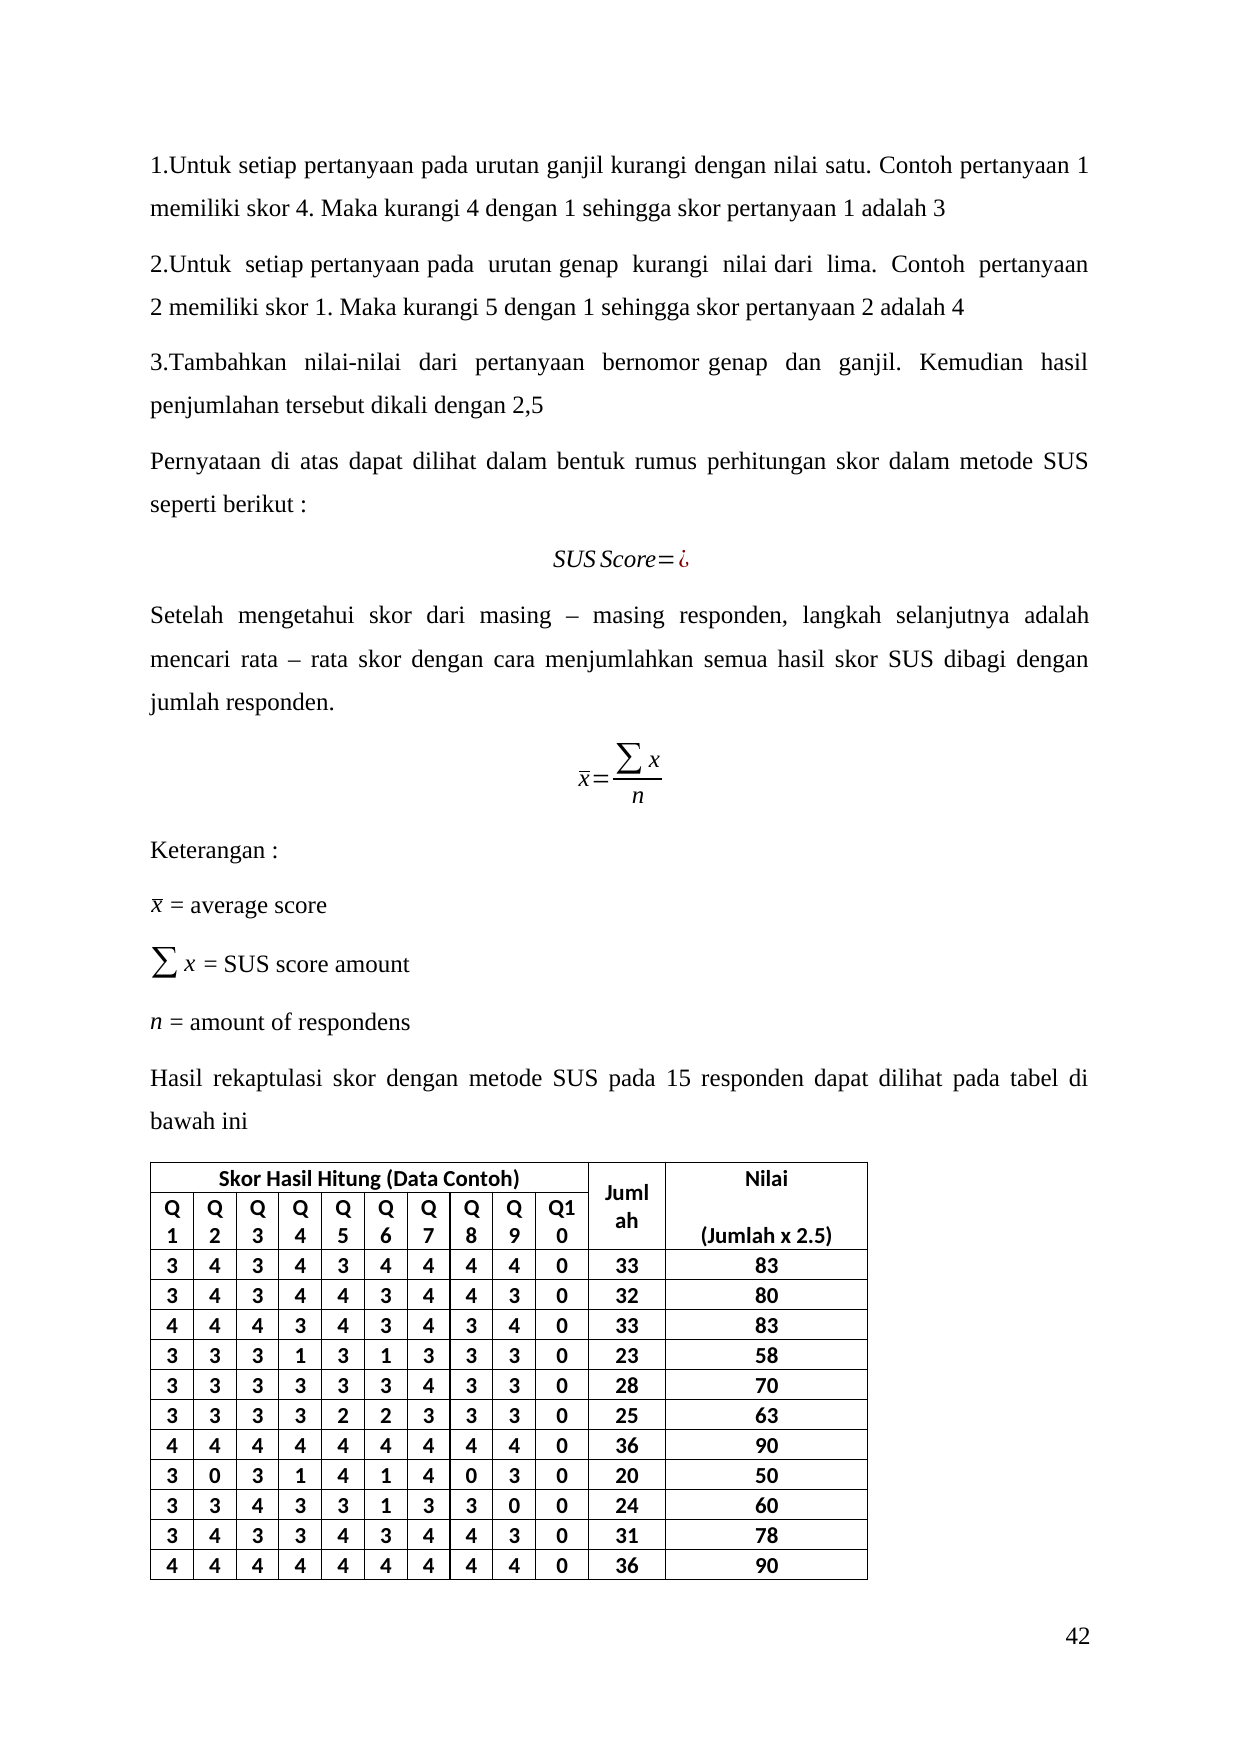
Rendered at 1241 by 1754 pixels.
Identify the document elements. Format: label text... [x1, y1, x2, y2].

table_cell 0 [536, 1490, 588, 1519]
table_cell 3 [279, 1310, 321, 1339]
table_cell 1 [279, 1340, 321, 1369]
table_cell 4 [322, 1430, 364, 1459]
table_cell 3 [365, 1520, 407, 1549]
table_cell 4 [493, 1550, 535, 1579]
table_cell 3 [279, 1370, 321, 1399]
table_cell 3 [151, 1520, 193, 1549]
table_cell 28 [589, 1370, 665, 1399]
table_cell 1 [365, 1340, 407, 1369]
table_cell 4 [322, 1310, 364, 1339]
table_cell 4 [237, 1430, 278, 1459]
table_cell 4 [408, 1310, 449, 1339]
table_cell 4 [322, 1520, 364, 1549]
table_cell 3 [237, 1280, 278, 1309]
table_cell 32 [589, 1280, 665, 1309]
table_cell 4 [237, 1550, 278, 1579]
table_cell 4 [408, 1550, 449, 1579]
table_cell 4 [451, 1550, 492, 1579]
text Pernyataan di atas dapat dilihat dalam bentuk rumus perhitungan skor dalam metode SUS seperti berikut : [150, 446, 1090, 518]
table_cell 3 [493, 1400, 535, 1429]
table_cell 3 [451, 1400, 492, 1429]
text Setelah mengetahui skor dari masing – masing responden, langkah selanjutnya adalah mencari rata – rata skor dengan cara menjumlahkan semua hasil skor SUS dibagi dengan jumlah responden. [150, 601, 1090, 716]
table_cell 0 [451, 1460, 492, 1489]
table_cell 78 [666, 1520, 867, 1549]
table_cell 3 [408, 1340, 449, 1369]
table_cell 60 [666, 1490, 867, 1519]
table_cell 3 [151, 1280, 193, 1309]
table_cell 3 [451, 1310, 492, 1339]
table_cell 3 [151, 1370, 193, 1399]
table_cell 3 [493, 1520, 535, 1549]
text Keterangan : [150, 835, 1090, 864]
table_cell 4 [279, 1250, 321, 1279]
table_cell 4 [408, 1520, 449, 1549]
table_cell 58 [666, 1340, 867, 1369]
table_cell 0 [536, 1520, 588, 1549]
table_cell 3 [237, 1460, 278, 1489]
table_cell 3 [237, 1250, 278, 1279]
table_cell 4 [451, 1430, 492, 1459]
table_cell 0 [536, 1310, 588, 1339]
table_cell 4 [408, 1460, 449, 1489]
table_cell 31 [589, 1520, 665, 1549]
table_cell 50 [666, 1460, 867, 1489]
text 3.Tambahkan nilai-nilai dari pertanyaan bernomor genap dan ganjil. Kemudian hasil penjumlahan tersebut dikali dengan 2,5 [150, 347, 1090, 419]
text = average score [150, 891, 1090, 919]
table_cell 36 [589, 1430, 665, 1459]
table_cell Q1 [151, 1193, 193, 1249]
table_cell 4 [408, 1250, 449, 1279]
table_cell 0 [536, 1250, 588, 1279]
table_cell 4 [279, 1550, 321, 1579]
table_cell 3 [194, 1340, 236, 1369]
table_cell 4 [194, 1430, 236, 1459]
table_cell 4 [151, 1550, 193, 1579]
table_cell 3 [279, 1490, 321, 1519]
table_cell 4 [451, 1280, 492, 1309]
text = SUS score amount [150, 946, 1090, 980]
table_cell 3 [151, 1460, 193, 1489]
table_cell 4 [408, 1280, 449, 1309]
table_cell 4 [493, 1430, 535, 1459]
table_cell 4 [194, 1310, 236, 1339]
table_cell 3 [493, 1370, 535, 1399]
table_cell 0 [536, 1340, 588, 1369]
table_cell 0 [536, 1550, 588, 1579]
table_cell 4 [451, 1250, 492, 1279]
table_cell 0 [536, 1280, 588, 1309]
table_cell 20 [589, 1460, 665, 1489]
table_cell 3 [493, 1460, 535, 1489]
table_cell 4 [493, 1310, 535, 1339]
table_cell 3 [493, 1280, 535, 1309]
table_cell Q8 [451, 1193, 492, 1249]
table_cell 4 [451, 1520, 492, 1549]
table_cell 1 [365, 1460, 407, 1489]
table_cell Q10 [536, 1193, 588, 1249]
table_cell 1 [365, 1490, 407, 1519]
table_cell 3 [451, 1490, 492, 1519]
table_cell 33 [589, 1250, 665, 1279]
table_cell 80 [666, 1280, 867, 1309]
table_cell 0 [194, 1460, 236, 1489]
table_cell Q2 [194, 1193, 236, 1249]
table_cell 90 [666, 1550, 867, 1579]
table_cell 4 [237, 1490, 278, 1519]
table_cell 4 [365, 1550, 407, 1579]
table_cell 3 [322, 1490, 364, 1519]
table_cell 3 [451, 1370, 492, 1399]
table_cell 3 [451, 1340, 492, 1369]
table_cell 3 [279, 1400, 321, 1429]
table_cell 2 [322, 1400, 364, 1429]
table_cell 36 [589, 1550, 665, 1579]
table_cell 4 [408, 1430, 449, 1459]
table_cell 3 [322, 1370, 364, 1399]
table_cell 83 [666, 1250, 867, 1279]
table_cell 63 [666, 1400, 867, 1429]
table_cell Q4 [279, 1193, 321, 1249]
table_cell 0 [536, 1370, 588, 1399]
table_cell 3 [151, 1400, 193, 1429]
table_cell 4 [322, 1280, 364, 1309]
table_cell 4 [365, 1250, 407, 1279]
table_cell 4 [279, 1280, 321, 1309]
table_cell Q5 [322, 1193, 364, 1249]
table_cell 3 [237, 1370, 278, 1399]
table_cell 1 [279, 1460, 321, 1489]
table_cell 4 [279, 1430, 321, 1459]
table_cell 3 [408, 1400, 449, 1429]
text = amount of respondens [150, 1007, 1090, 1036]
table_cell 90 [666, 1430, 867, 1459]
table_cell 4 [237, 1310, 278, 1339]
table_cell 4 [194, 1250, 236, 1279]
table_cell 4 [493, 1250, 535, 1279]
table_cell 4 [151, 1430, 193, 1459]
table_cell 83 [666, 1310, 867, 1339]
table_cell 3 [151, 1250, 193, 1279]
table_cell 3 [151, 1340, 193, 1369]
table_cell 2 [365, 1400, 407, 1429]
text 1.Untuk setiap pertanyaan pada urutan ganjil kurangi dengan nilai satu. Contoh pertanyaan 1 memiliki skor 4. Maka kurangi 4 dengan 1 sehingga skor pertanyaan 1 adalah 3 [150, 150, 1090, 222]
table_cell 3 [237, 1400, 278, 1429]
table_cell 4 [194, 1550, 236, 1579]
table_cell 3 [365, 1370, 407, 1399]
table_cell 4 [194, 1280, 236, 1309]
table_cell 70 [666, 1370, 867, 1399]
table_cell Q3 [237, 1193, 278, 1249]
table_cell 3 [194, 1400, 236, 1429]
table_cell 3 [279, 1520, 321, 1549]
table_cell 23 [589, 1340, 665, 1369]
table_header Jumlah [589, 1163, 665, 1249]
table_cell 3 [365, 1280, 407, 1309]
table_cell 3 [151, 1490, 193, 1519]
table_cell 0 [536, 1400, 588, 1429]
table_cell 4 [322, 1460, 364, 1489]
text Hasil rekaptulasi skor dengan metode SUS pada 15 responden dapat dilihat pada tabel di bawah ini [150, 1063, 1090, 1135]
table_cell 0 [536, 1430, 588, 1459]
table_cell 24 [589, 1490, 665, 1519]
table_cell 3 [194, 1490, 236, 1519]
table_cell 3 [322, 1340, 364, 1369]
table_cell (Jumlah x 2.5) [666, 1192, 867, 1249]
table_cell Q9 [493, 1193, 535, 1249]
table_cell 25 [589, 1400, 665, 1429]
table_header Nilai [666, 1163, 867, 1192]
table_cell 4 [322, 1550, 364, 1579]
table_cell 4 [365, 1430, 407, 1459]
table_cell 3 [408, 1490, 449, 1519]
table_cell 3 [237, 1520, 278, 1549]
table_cell 3 [493, 1340, 535, 1369]
table_cell Q7 [408, 1193, 449, 1249]
table_cell 4 [408, 1370, 449, 1399]
text 2.Untuk setiap pertanyaan pada urutan genap kurangi nilai dari lima. Contoh pertanyaan 2 memiliki skor 1. Maka kurangi 5 dengan 1 sehingga skor pertanyaan 2 adalah 4 [150, 249, 1090, 321]
table_header Skor Hasil Hitung (Data Contoh) [151, 1163, 588, 1192]
table_cell 4 [151, 1310, 193, 1339]
table_cell 3 [322, 1250, 364, 1279]
table_cell 3 [237, 1340, 278, 1369]
table_cell 3 [194, 1370, 236, 1399]
table_cell 0 [536, 1460, 588, 1489]
table_cell 3 [365, 1310, 407, 1339]
table_cell 33 [589, 1310, 665, 1339]
table_cell 4 [194, 1520, 236, 1549]
table_cell 0 [493, 1490, 535, 1519]
table_cell Q6 [365, 1193, 407, 1249]
